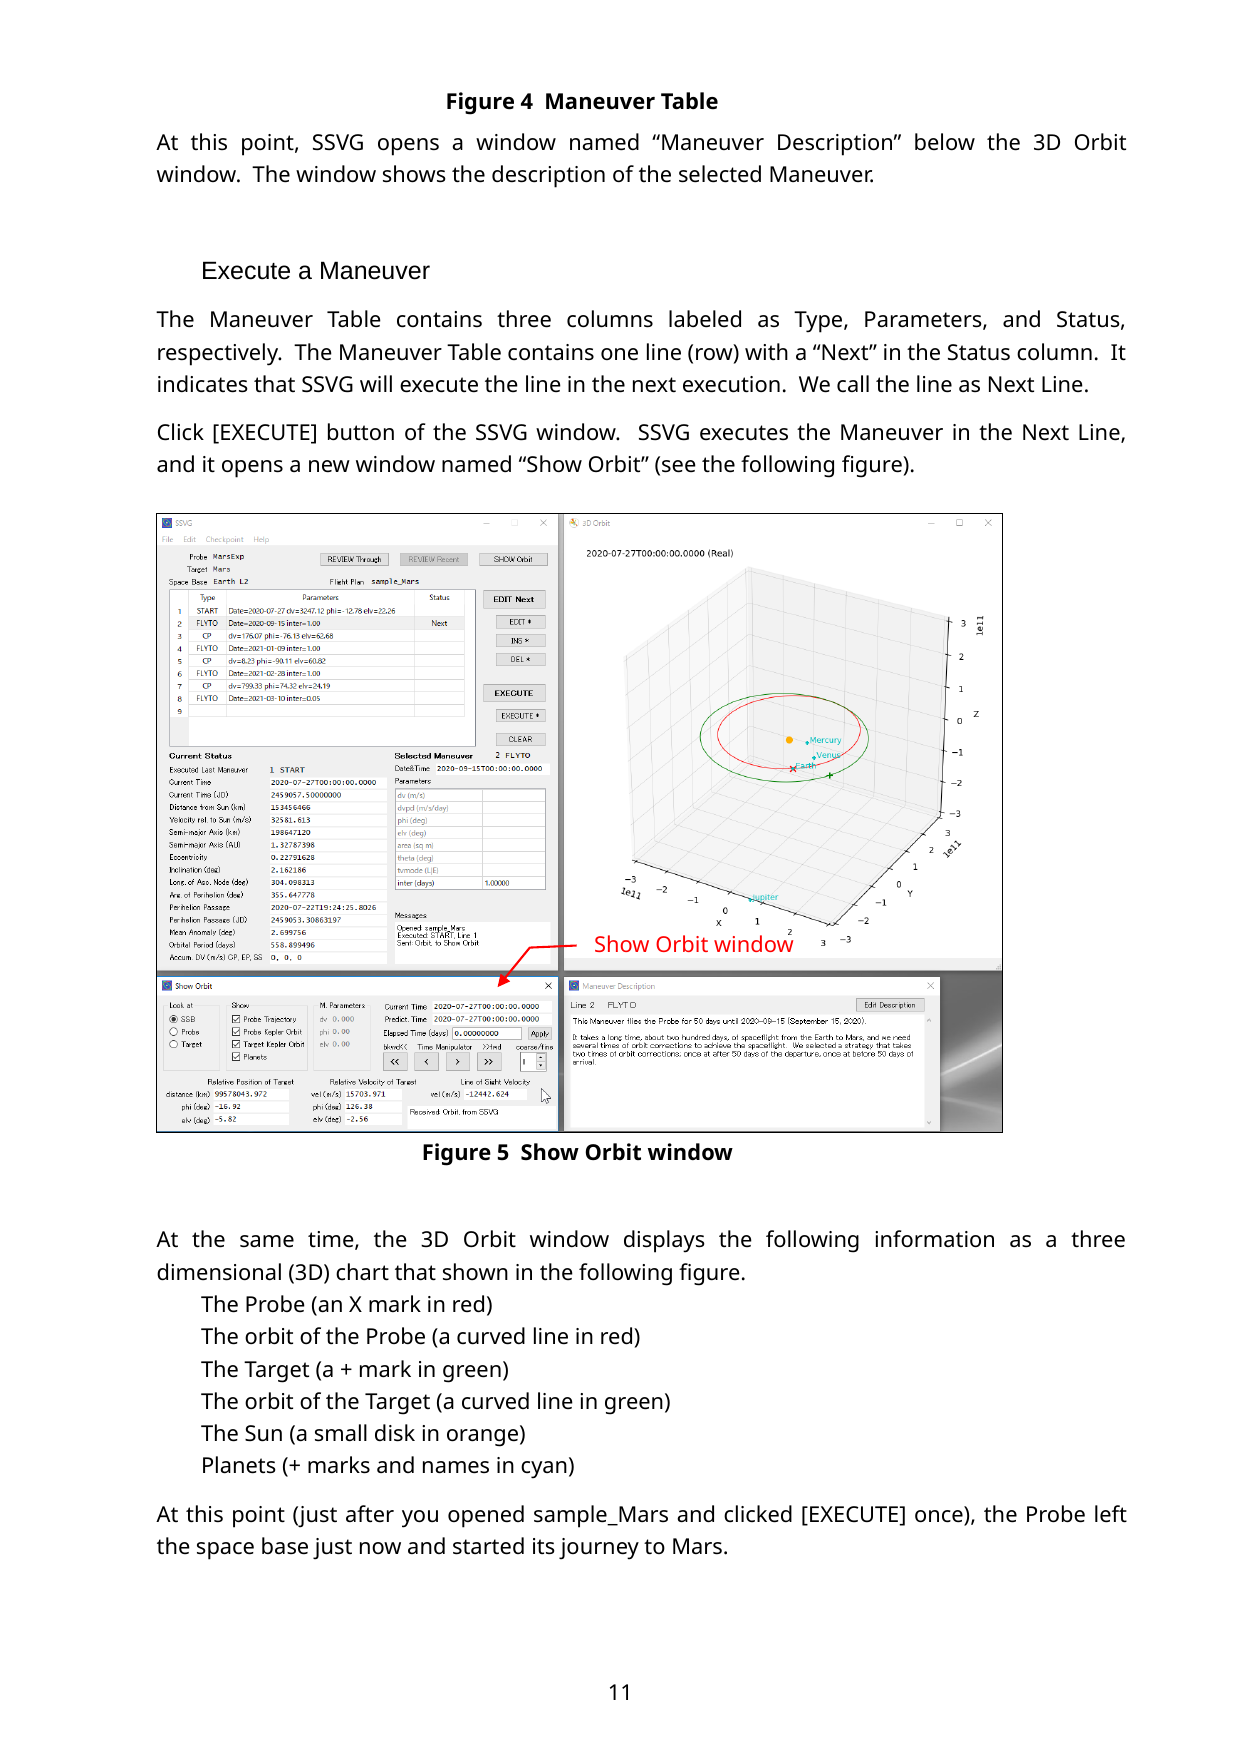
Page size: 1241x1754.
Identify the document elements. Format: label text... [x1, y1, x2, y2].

picture [157, 514, 1002, 1132]
text The Probe (an X mark in red) [201, 1288, 1128, 1320]
text At this point, SSVG opens a window named “Maneuver Description” below the 3D Orbit window. The window shows the description of the selected Maneuver. [156, 125, 1128, 190]
text Click [EXECUTE] button of the SSVG window. SSVG executes the Maneuver in the Next Line, and it opens a new window named “Show Orbit” (see the following figure). [156, 416, 1128, 481]
text The Sun (a small disk in orange) [201, 1417, 1128, 1449]
text At this point (just after you opened sample_Mars and clicked [EXECUTE] once), the Probe left the space base just now and started its journey to Mars. [156, 1498, 1128, 1562]
text The Maneuver Table contains three columns labeled as Type, Parameters, and Status, respectively. The Maneuver Table contains one line (row) with a “Next” in the Status column. It indicates that SSVG will execute the line in the next execution. We call the line as Next Line. [156, 303, 1128, 400]
text The Target (a + mark in green) [201, 1352, 1128, 1385]
text The orbit of the Probe (a curved line in red) [201, 1320, 1128, 1352]
text At the same time, the 3D Orbit window displays the following information as a three dimensional (3D) chart that shown in the following figure. [156, 1223, 1128, 1288]
subtitle Execute a Maneuver [201, 254, 1128, 287]
text The orbit of the Target (a curved line in green) [201, 1385, 1128, 1417]
text Planets (+ marks and names in cyan) [201, 1449, 1128, 1482]
